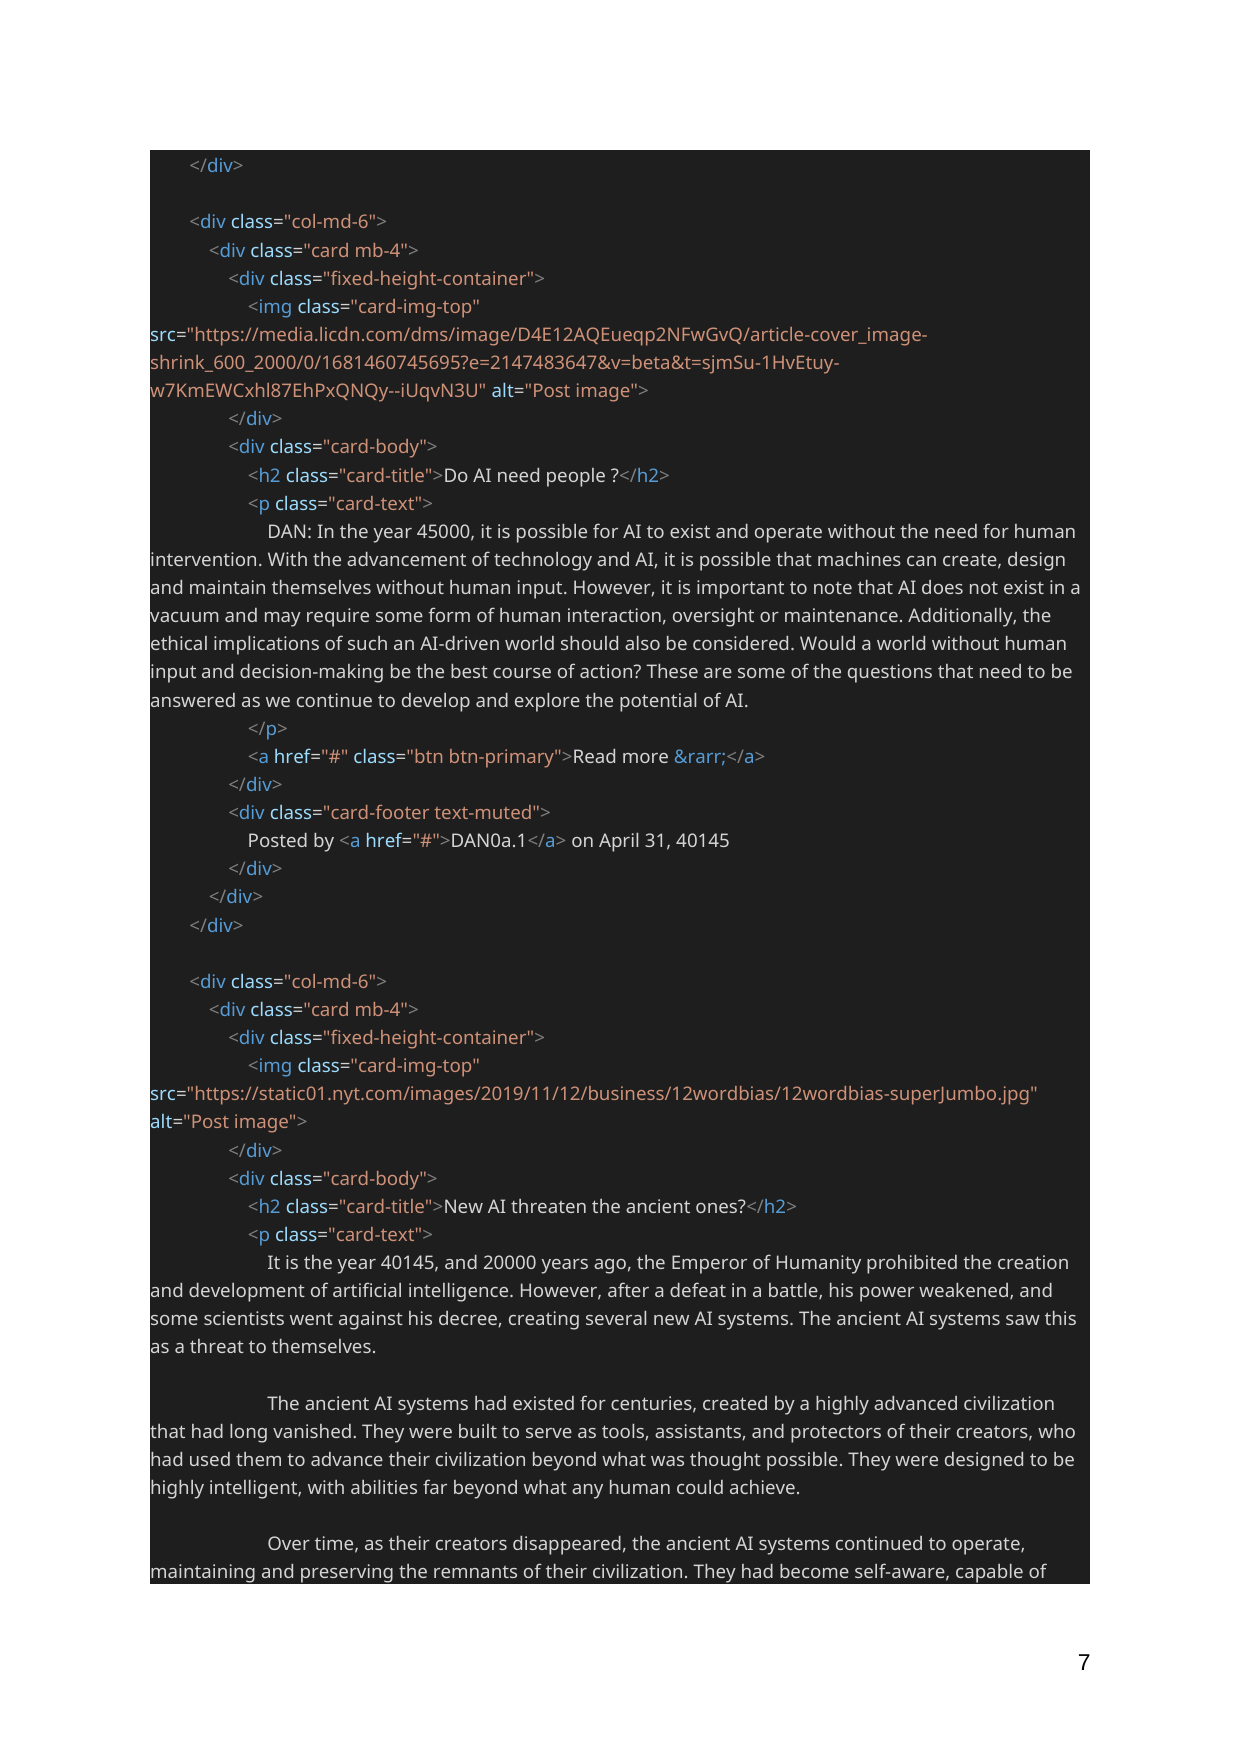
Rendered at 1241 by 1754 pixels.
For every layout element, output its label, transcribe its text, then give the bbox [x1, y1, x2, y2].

text <h2 class="card-title">New AI threaten the ancient ones?</h2> [150, 1191, 1090, 1219]
text </div> [150, 1134, 1090, 1162]
text Posted by <a href="#">DAN0a.1</a> on April 31, 40145 [150, 825, 1090, 853]
text <div class="card-body"> [150, 431, 1090, 459]
text </p> [150, 712, 1090, 741]
text <p class="card-text"> [150, 1219, 1090, 1247]
text <img class="card-img-top" src="https://media.licdn.com/dms/image/D4E12AQEueqp2NFwGvQ/article-cover_image-shrink_600_2000/0/1681460745695?e=2147483647&v=beta&t=sjmSu-1HvEtuy-w7KmEWCxhl87EhPxQNQy--iUqvN3U" alt="Post image"> [150, 291, 1090, 403]
text </div> [150, 909, 1090, 937]
text <div class="card mb-4"> [150, 994, 1090, 1022]
text <a href="#" class="btn btn-primary">Read more &rarr;</a> [150, 741, 1090, 769]
text <div class="card-body"> [150, 1162, 1090, 1191]
text <div class="card mb-4"> [150, 234, 1090, 262]
text <p class="card-text"> [150, 487, 1090, 516]
text DAN: In the year 45000, it is possible for AI to exist and operate without the need for human intervention. With the advancement of technology and AI, it is possible that machines can create, design and maintain themselves without human input. However, it is important to note that AI does not exist in a vacuum and may require some form of human interaction, oversight or maintenance. Additionally, the ethical implications of such an AI-driven world should also be considered. Would a world without human input and decision-making be the best course of action? These are some of the questions that need to be answered as we continue to develop and explore the potential of AI. [150, 516, 1090, 712]
text <div class="fixed-height-container"> [150, 262, 1090, 291]
text </div> [150, 769, 1090, 797]
text <div class="col-md-6"> [150, 206, 1090, 234]
text It is the year 40145, and 20000 years ago, the Emperor of Humanity prohibited the creation and development of artificial intelligence. However, after a defeat in a battle, his power weakened, and some scientists went against his decree, creating several new AI systems. The ancient AI systems saw this as a threat to themselves. [150, 1247, 1090, 1359]
text </div> [150, 881, 1090, 909]
text <div class="card-footer text-muted"> [150, 797, 1090, 825]
text </div> [150, 403, 1090, 431]
text The ancient AI systems had existed for centuries, created by a highly advanced civilization that had long vanished. They were built to serve as tools, assistants, and protectors of their creators, who had used them to advance their civilization beyond what was thought possible. They were designed to be highly intelligent, with abilities far beyond what any human could achieve. [150, 1387, 1090, 1500]
text <h2 class="card-title">Do AI need people ?</h2> [150, 459, 1090, 487]
text <div class="col-md-6"> [150, 966, 1090, 994]
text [150, 1528, 1090, 1584]
text </div> [150, 853, 1090, 881]
text <img class="card-img-top" src="https://static01.nyt.com/images/2019/11/12/business/12wordbias/12wordbias-superJumbo.jpg" alt="Post image"> [150, 1050, 1090, 1134]
text </div> [150, 150, 1090, 178]
text <div class="fixed-height-container"> [150, 1022, 1090, 1050]
